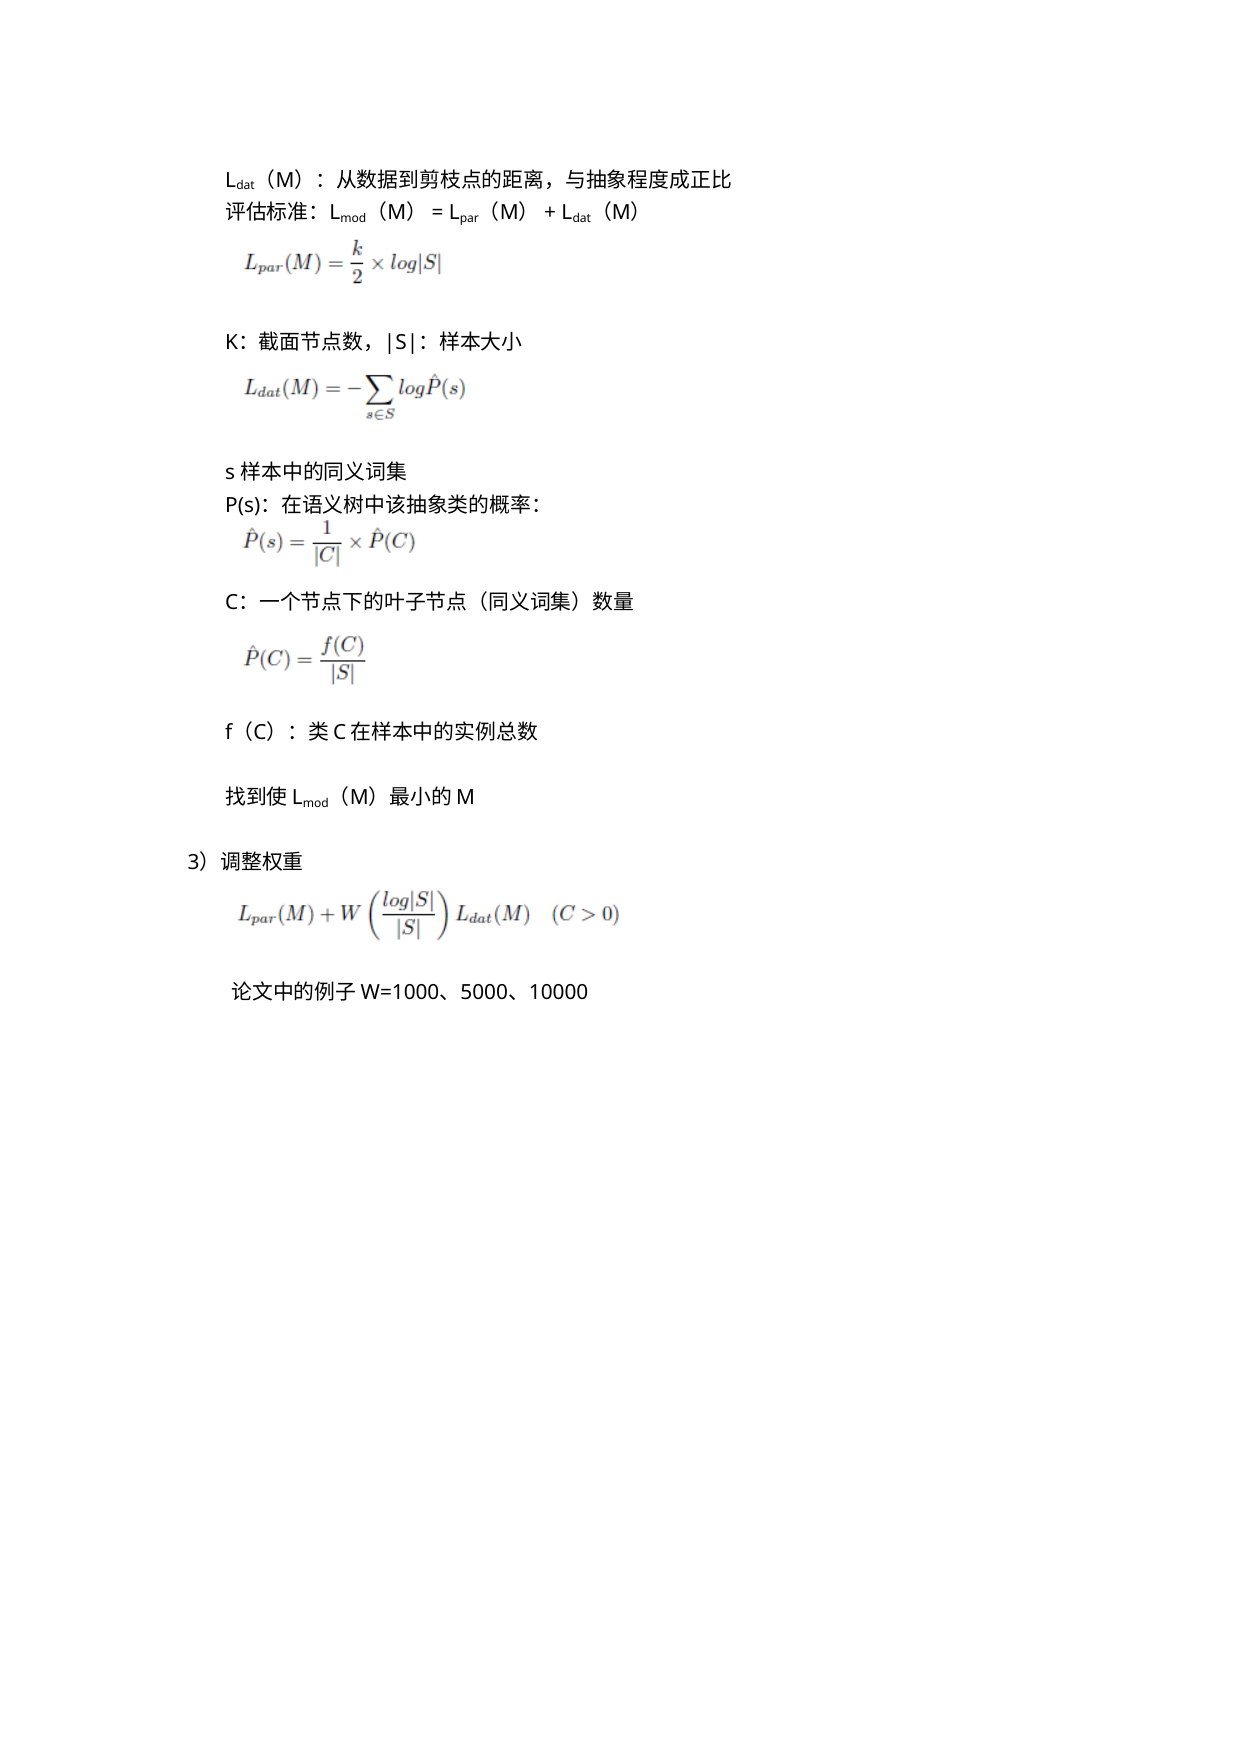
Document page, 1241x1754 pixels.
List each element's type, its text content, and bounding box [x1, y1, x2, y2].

text f（C）：类C在样本中的实例总数 [187, 714, 1053, 747]
text s 样本中的同义词集 [187, 454, 1053, 487]
text K：截面节点数，|S|：样本大小 [187, 324, 1053, 357]
picture [225, 877, 624, 951]
text 论文中的例子W=1000、5000、10000 [187, 974, 1053, 1007]
picture [225, 519, 427, 573]
text 评估标准：Lmod（M） = Lpar（M） + Ldat（M） [187, 194, 1053, 227]
text Ldat（M）：从数据到剪枝点的距离，与抽象程度成正比 [187, 162, 1053, 194]
text P(s)：在语义树中该抽象类的概率： [187, 487, 1053, 519]
picture [225, 227, 460, 296]
text 3）调整权重 [187, 844, 1053, 877]
text C：一个节点下的叶子节点（同义词集）数量 [187, 584, 1053, 617]
picture [225, 617, 388, 696]
picture [225, 357, 491, 429]
text 找到使Lmod（M）最小的M [187, 779, 1053, 812]
